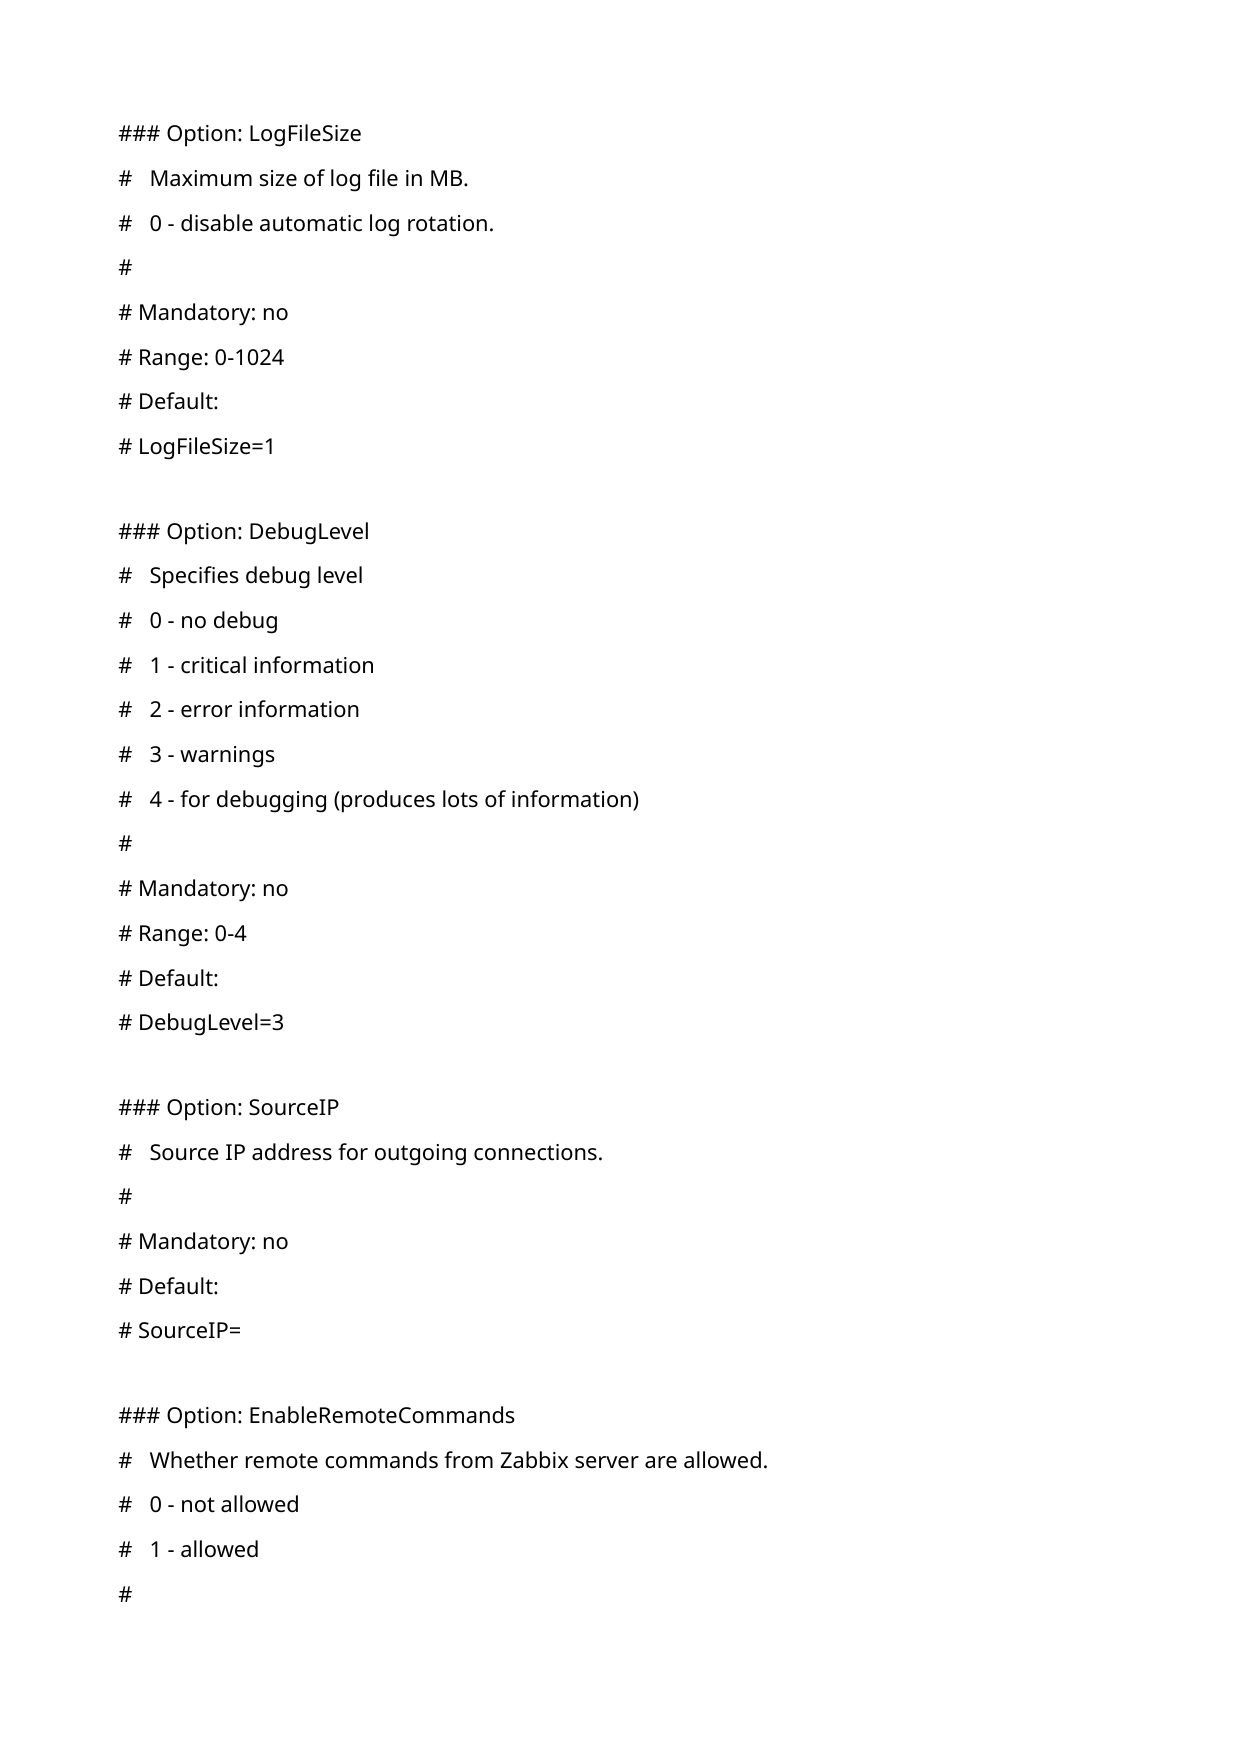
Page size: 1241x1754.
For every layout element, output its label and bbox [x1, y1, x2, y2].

table_header [118, 118, 1113, 1621]
